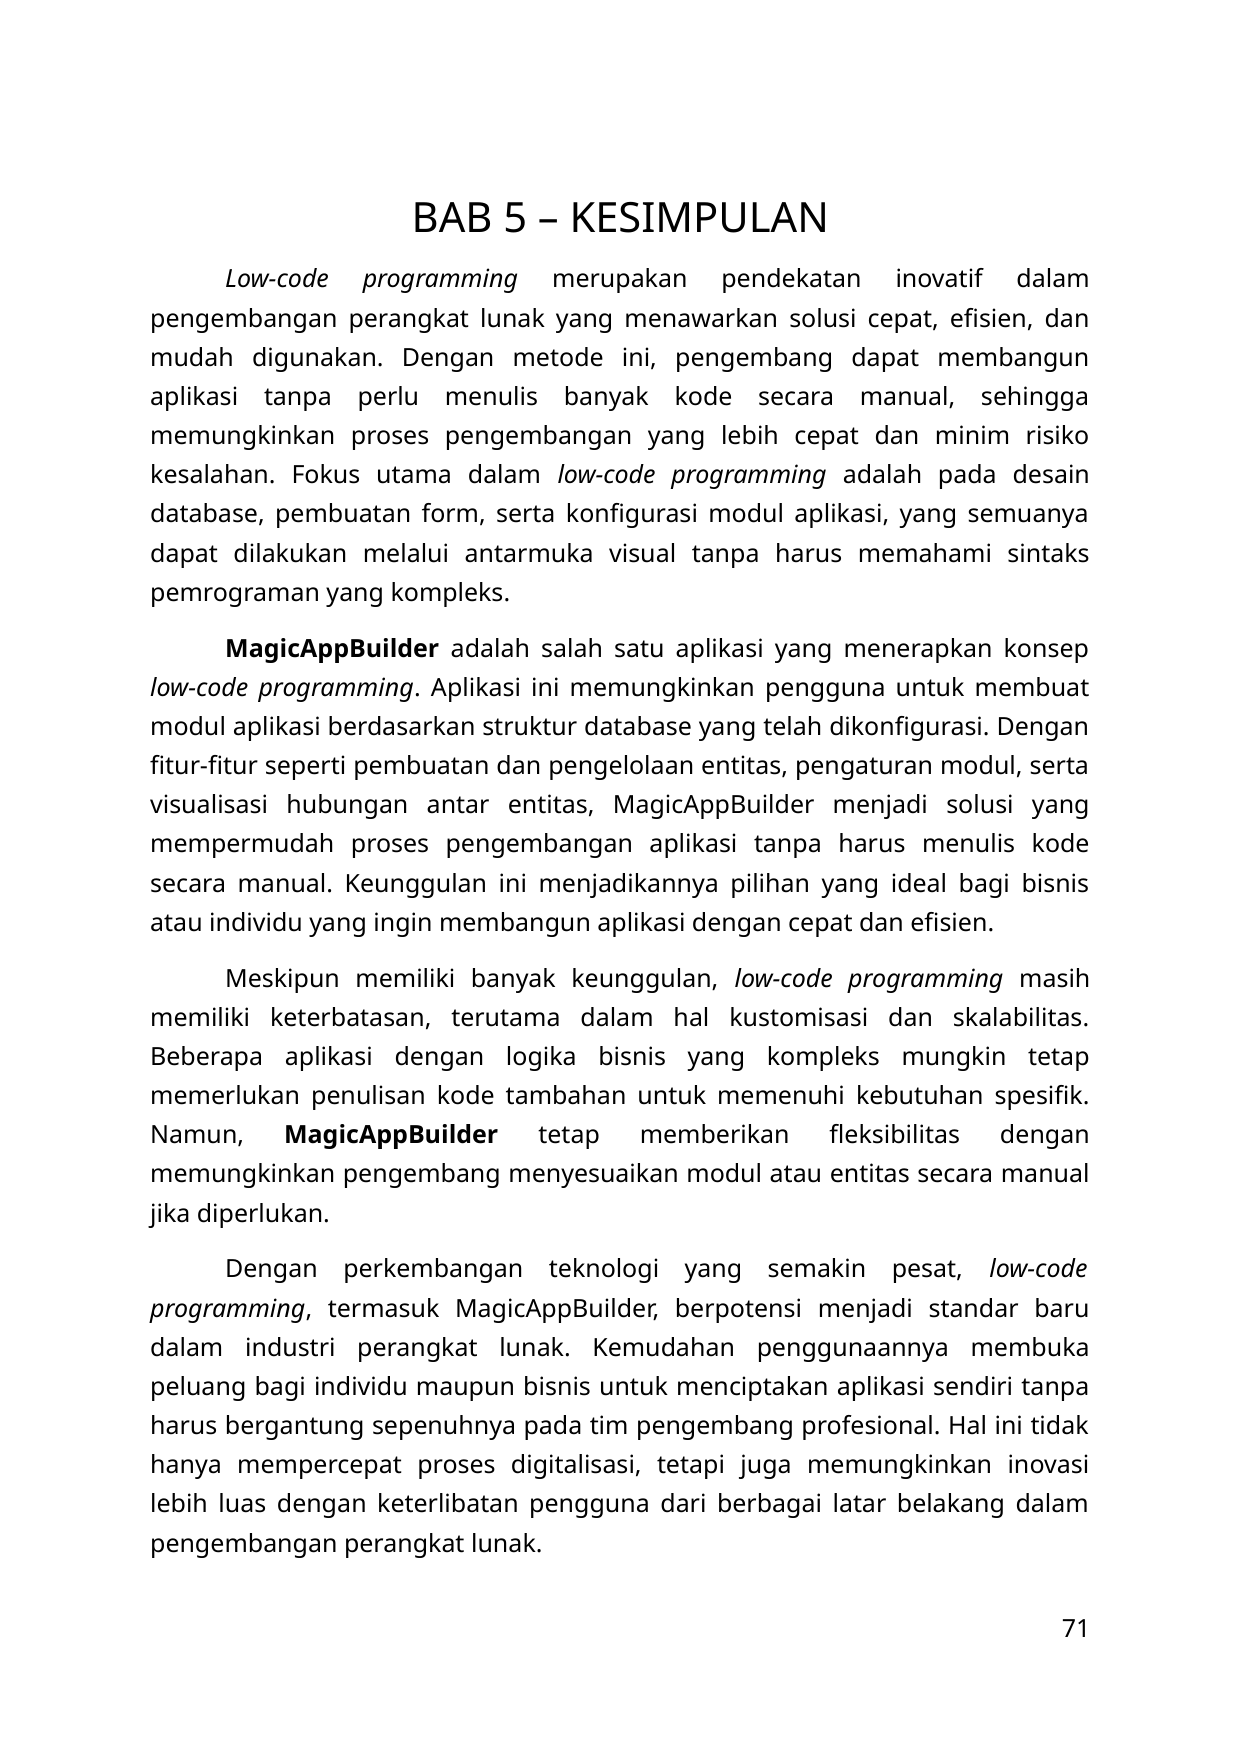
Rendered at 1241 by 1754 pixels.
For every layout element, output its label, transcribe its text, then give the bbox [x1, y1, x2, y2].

text MagicAppBuilder adalah salah satu aplikasi yang menerapkan konsep low-code programming. Aplikasi ini memungkinkan pengguna untuk membuat modul aplikasi berdasarkan struktur database yang telah dikonfigurasi. Dengan fitur-fitur seperti pembuatan dan pengelolaan entitas, pengaturan modul, serta visualisasi hubungan antar entitas, MagicAppBuilder menjadi solusi yang mempermudah proses pengembangan aplikasi tanpa harus menulis kode secara manual. Keunggulan ini menjadikannya pilihan yang ideal bagi bisnis atau individu yang ingin membangun aplikasi dengan cepat dan efisien. [150, 630, 1090, 938]
subtitle BAB 5 – KESIMPULAN [150, 187, 1090, 244]
text Low-code programming merupakan pendekatan inovatif dalam pengembangan perangkat lunak yang menawarkan solusi cepat, efisien, dan mudah digunakan. Dengan metode ini, pengembang dapat membangun aplikasi tanpa perlu menulis banyak kode secara manual, sehingga memungkinkan proses pengembangan yang lebih cepat dan minim risiko kesalahan. Fokus utama dalam low-code programming adalah pada desain database, pembuatan form, serta konfigurasi modul aplikasi, yang semuanya dapat dilakukan melalui antarmuka visual tanpa harus memahami sintaks pemrograman yang kompleks. [150, 261, 1090, 608]
text Dengan perkembangan teknologi yang semakin pesat, low-code programming, termasuk MagicAppBuilder, berpotensi menjadi standar baru dalam industri perangkat lunak. Kemudahan penggunaannya membuka peluang bagi individu maupun bisnis untuk menciptakan aplikasi sendiri tanpa harus bergantung sepenuhnya pada tim pengembang profesional. Hal ini tidak hanya mempercepat proses digitalisasi, tetapi juga memungkinkan inovasi lebih luas dengan keterlibatan pengguna dari berbagai latar belakang dalam pengembangan perangkat lunak. [150, 1251, 1090, 1559]
text Meskipun memiliki banyak keunggulan, low-code programming masih memiliki keterbatasan, terutama dalam hal kustomisasi dan skalabilitas. Beberapa aplikasi dengan logika bisnis yang kompleks mungkin tetap memerlukan penulisan kode tambahan untuk memenuhi kebutuhan spesifik. Namun, MagicAppBuilder tetap memberikan fleksibilitas dengan memungkinkan pengembang menyesuaikan modul atau entitas secara manual jika diperlukan. [150, 960, 1090, 1229]
